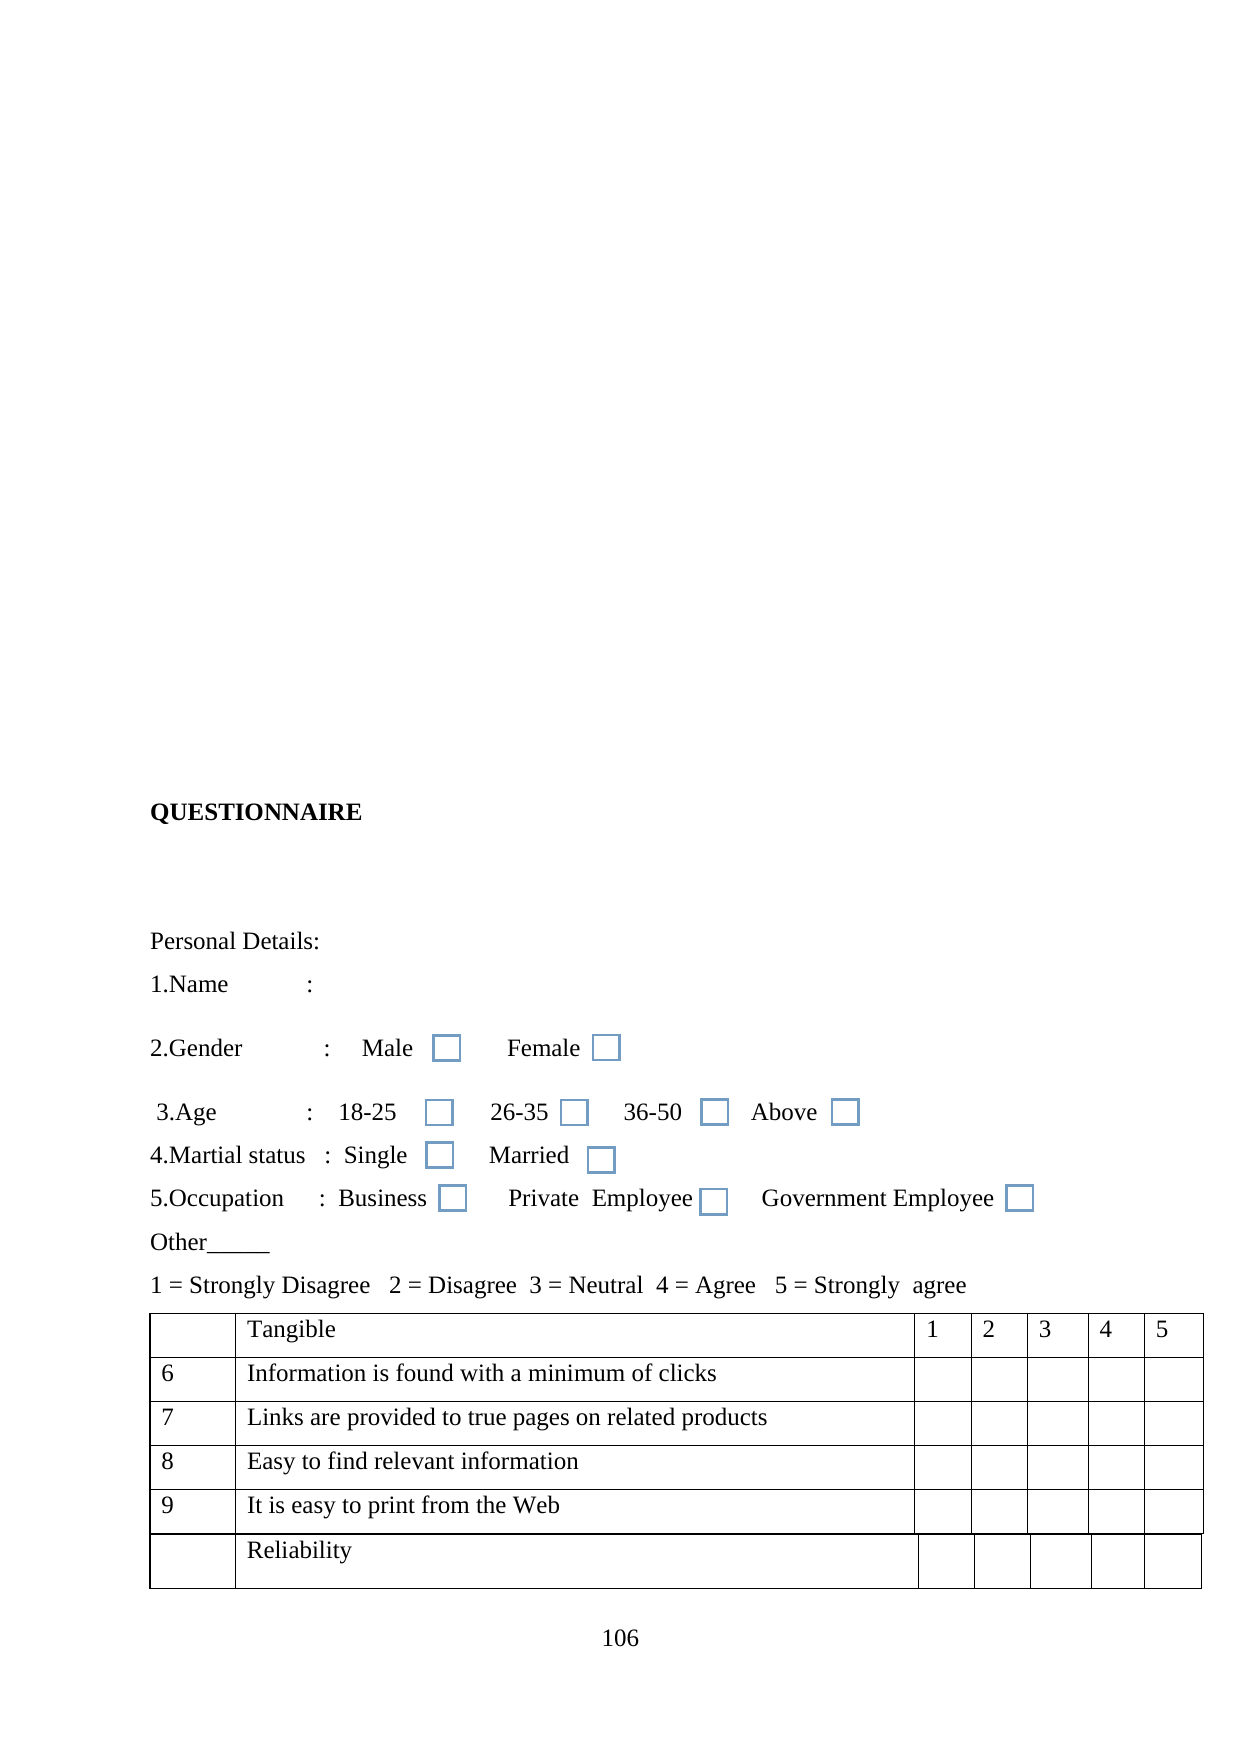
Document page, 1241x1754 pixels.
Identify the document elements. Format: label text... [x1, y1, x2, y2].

table_cell [1028, 1358, 1088, 1401]
table_cell [1028, 1402, 1088, 1445]
text 1 = Strongly Disagree 2 = Disagree 3 = Neutral 4 = Agree 5 = Strongly agree [150, 1270, 1090, 1298]
list Gender : Male Female [150, 1033, 1090, 1062]
table_cell [972, 1490, 1027, 1533]
table_header Reliability [236, 1535, 918, 1588]
table_cell Easy to find relevant information [236, 1446, 914, 1489]
table_cell [972, 1446, 1027, 1489]
table_cell 9 [151, 1490, 235, 1533]
table_cell [1145, 1446, 1203, 1489]
table_header 1 [915, 1314, 971, 1357]
table_header [919, 1535, 974, 1588]
text 5.Occupation : Business Private Employee Government Employee Other_____ [150, 1183, 1090, 1255]
table_cell [1028, 1490, 1088, 1533]
table_cell [1089, 1490, 1144, 1533]
table_cell [915, 1490, 971, 1533]
table_cell [915, 1402, 971, 1445]
table_header [1145, 1535, 1201, 1588]
table_header Tangible [236, 1314, 914, 1357]
text Personal Details: [150, 926, 1090, 955]
table_header 5 [1145, 1314, 1203, 1357]
table_cell [972, 1358, 1027, 1401]
table_cell It is easy to print from the Web [236, 1490, 914, 1533]
text 4.Martial status : Single Married [150, 1140, 1090, 1169]
list Name : [150, 969, 1090, 998]
table_cell [1145, 1490, 1203, 1533]
text QUESTIONNAIRE [150, 797, 1090, 826]
table_cell [1089, 1446, 1144, 1489]
table_cell Links are provided to true pages on related products [236, 1402, 914, 1445]
table_cell 7 [151, 1402, 235, 1445]
table_header 2 [972, 1314, 1027, 1357]
table_cell 6 [151, 1358, 235, 1401]
table_cell [1089, 1358, 1144, 1401]
table_header [151, 1535, 235, 1588]
table_header [1031, 1535, 1091, 1588]
table_cell [1028, 1446, 1088, 1489]
table_cell [1145, 1402, 1203, 1445]
table_header 4 [1089, 1314, 1144, 1357]
text 3.Age : 18-25 26-35 36-50 Above [150, 1097, 1090, 1126]
table_header 3 [1028, 1314, 1088, 1357]
table_header [975, 1535, 1030, 1588]
table_cell Information is found with a minimum of clicks [236, 1358, 914, 1401]
table_header [151, 1314, 235, 1357]
table_cell [915, 1446, 971, 1489]
table_header [1092, 1535, 1144, 1588]
table_cell [1145, 1358, 1203, 1401]
table_cell [915, 1358, 971, 1401]
table_cell [972, 1402, 1027, 1445]
table_cell 8 [151, 1446, 235, 1489]
table_cell [1089, 1402, 1144, 1445]
